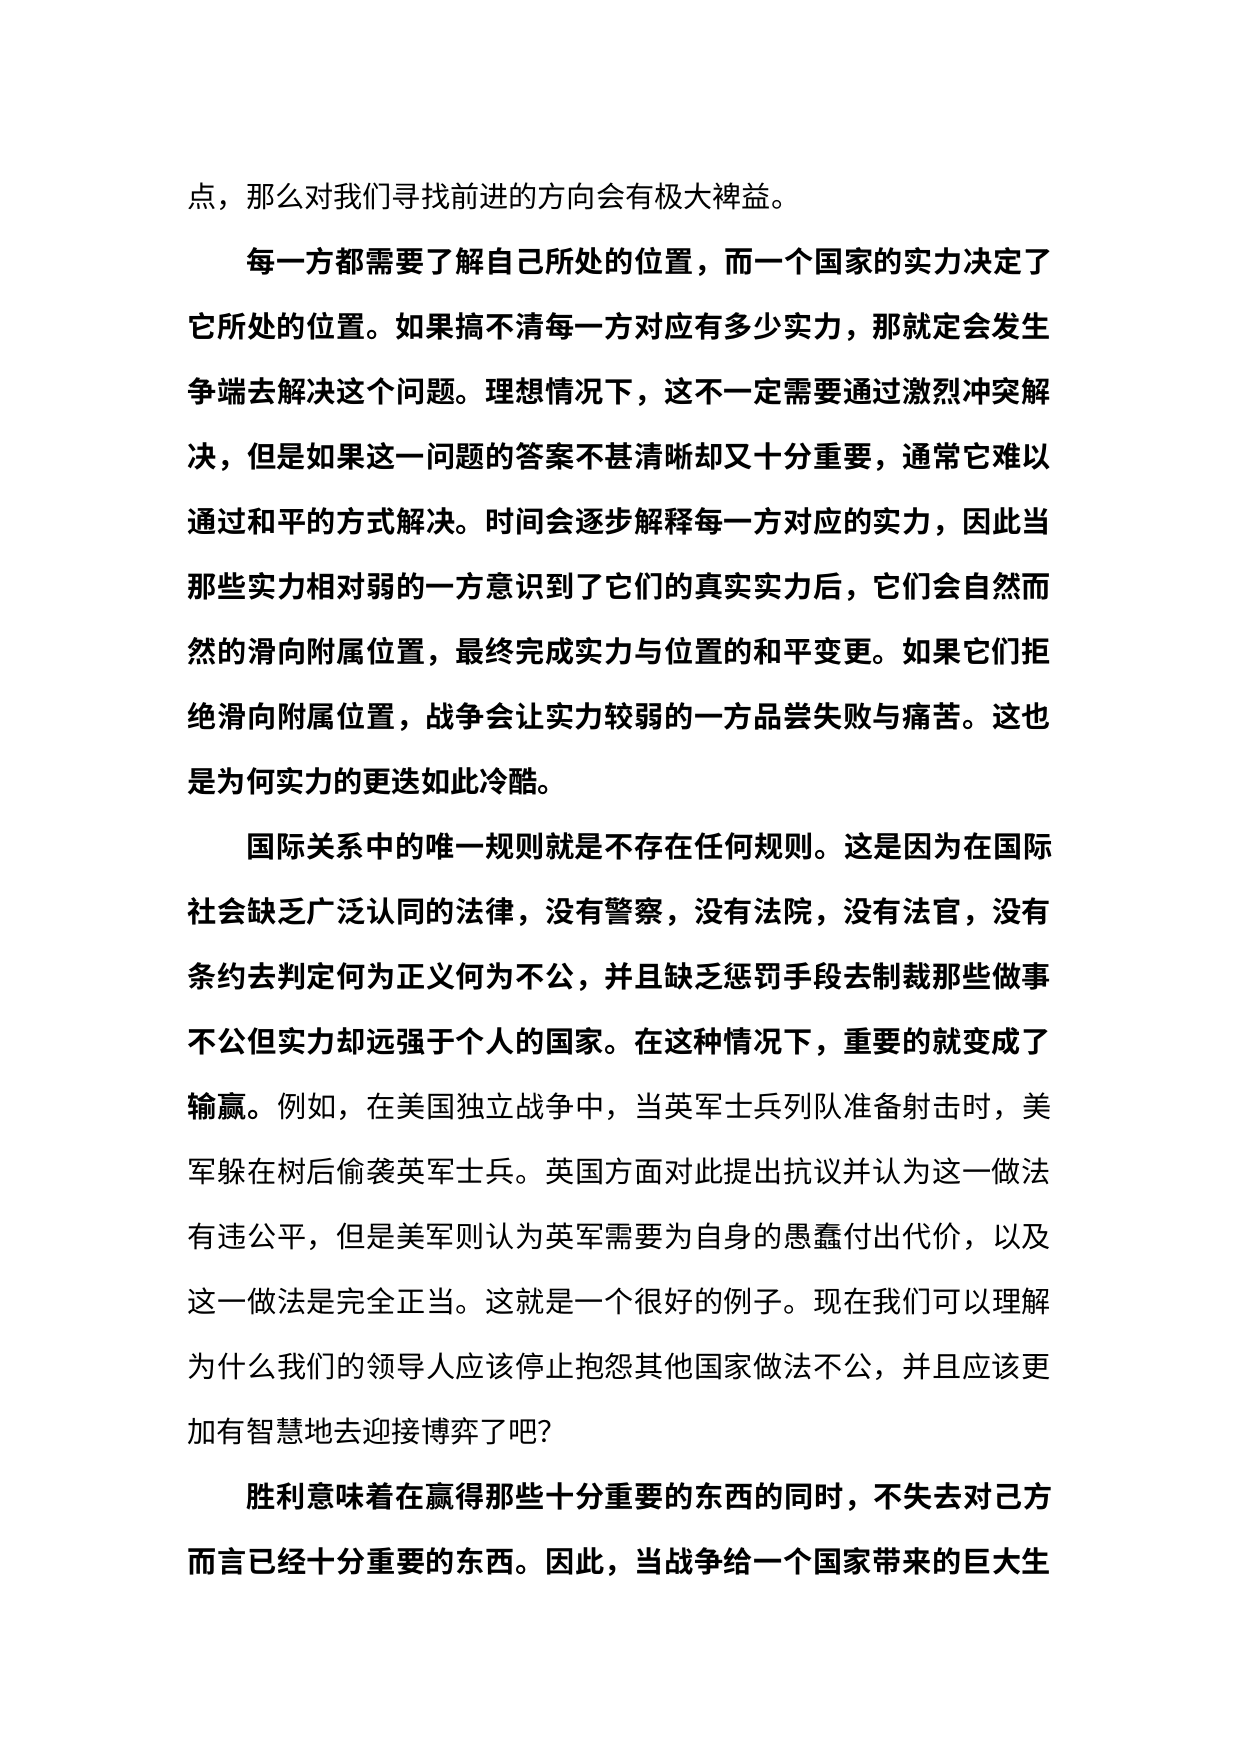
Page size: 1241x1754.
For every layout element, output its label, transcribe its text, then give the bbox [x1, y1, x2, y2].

text 国际关系中的唯一规则就是不存在任何规则。这是因为在国际社会缺乏广泛认同的法律，没有警察，没有法院，没有法官，没有条约去判定何为正义何为不公，并且缺乏惩罚手段去制裁那些做事不公但实力却远强于个人的国家。在这种情况下，重要的就变成了输赢。例如，在美国独立战争中，当英军士兵列队准备射击时，美军躲在树后偷袭英军士兵。英国方面对此提出抗议并认为这一做法有违公平，但是美军则认为英军需要为自身的愚蠢付出代价，以及这一做法是完全正当。这就是一个很好的例子。现在我们可以理解为什么我们的领导人应该停止抱怨其他国家做法不公，并且应该更加有智慧地去迎接博弈了吧？ [187, 812, 1053, 1462]
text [187, 162, 1053, 227]
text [187, 1462, 1053, 1592]
text 每一方都需要了解自己所处的位置，而一个国家的实力决定了它所处的位置。如果搞不清每一方对应有多少实力，那就定会发生争端去解决这个问题。理想情况下，这不一定需要通过激烈冲突解决，但是如果这一问题的答案不甚清晰却又十分重要，通常它难以通过和平的方式解决。时间会逐步解释每一方对应的实力，因此当那些实力相对弱的一方意识到了它们的真实实力后，它们会自然而然的滑向附属位置，最终完成实力与位置的和平变更。如果它们拒绝滑向附属位置，战争会让实力较弱的一方品尝失败与痛苦。这也是为何实力的更迭如此冷酷。 [187, 227, 1053, 812]
